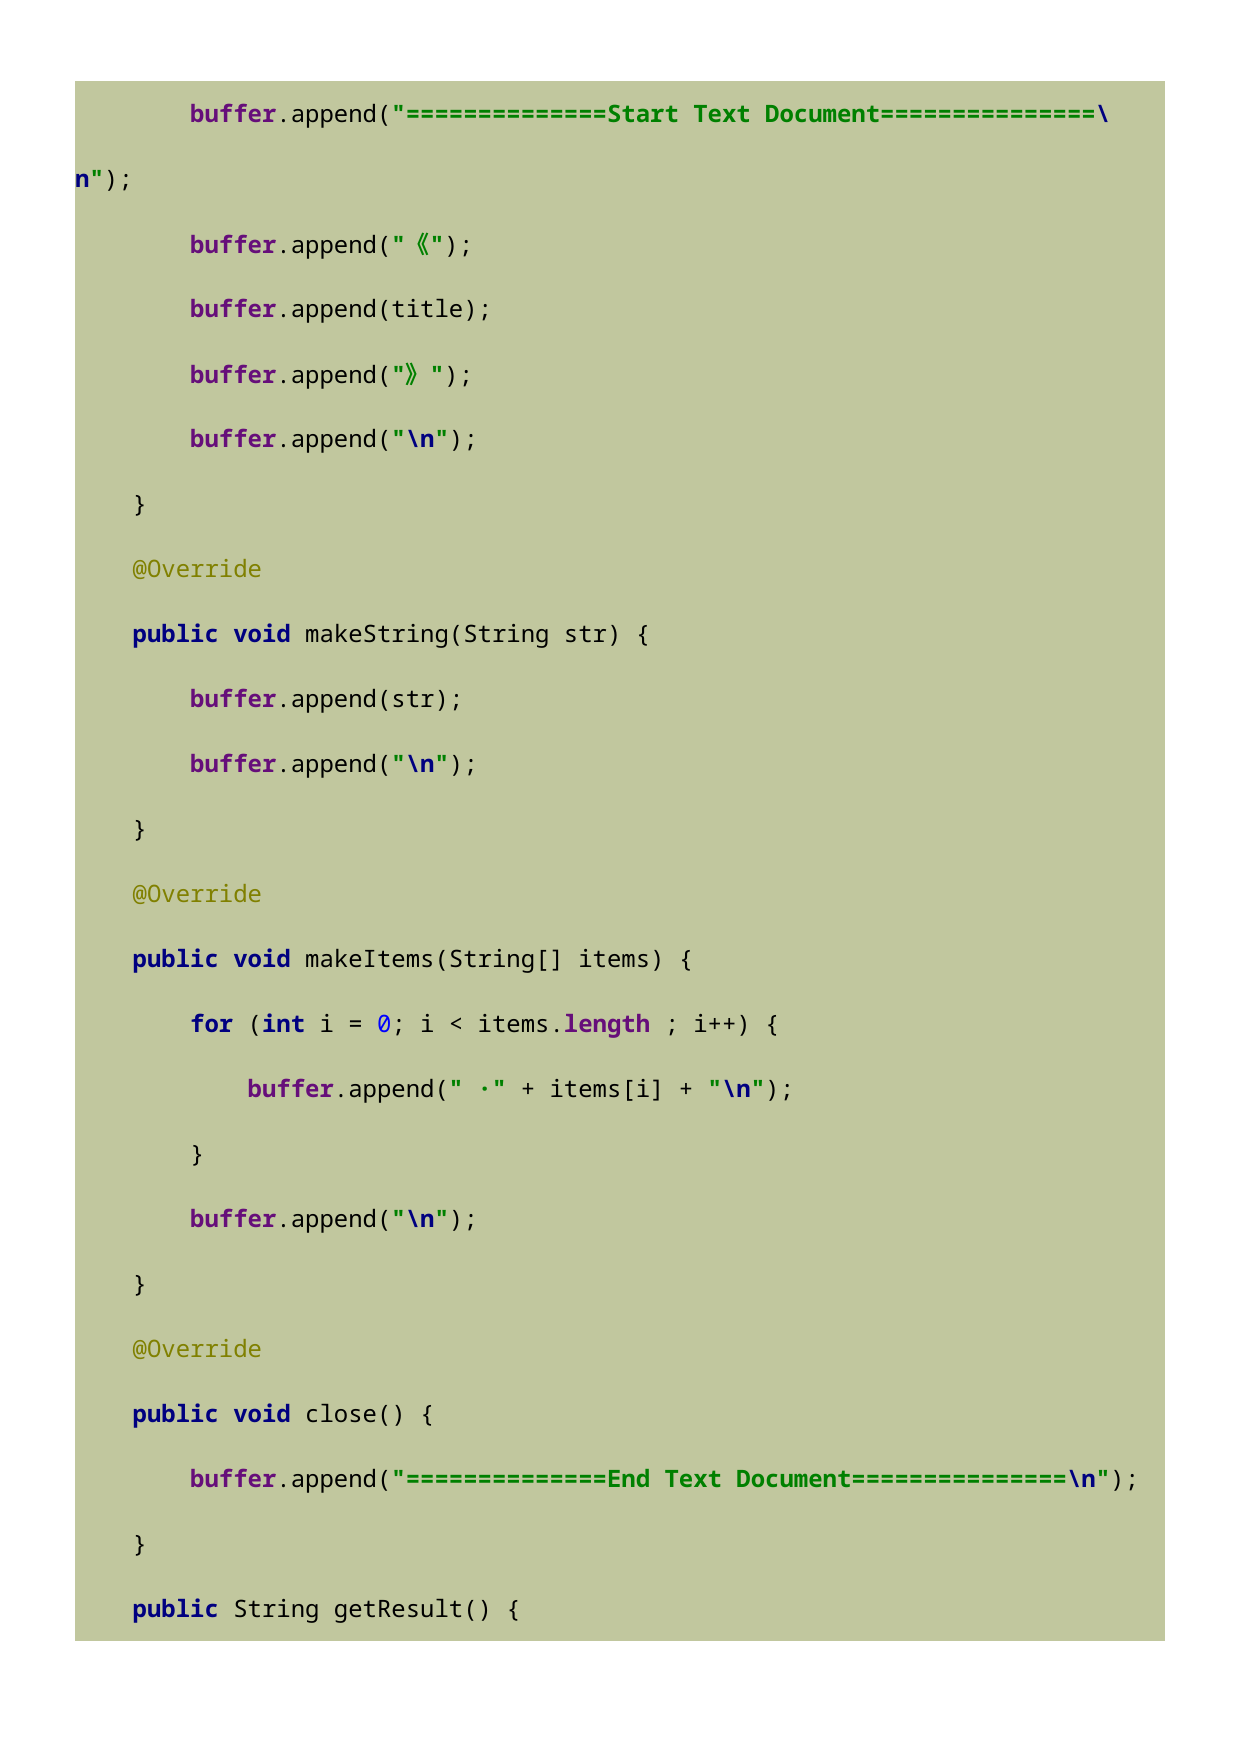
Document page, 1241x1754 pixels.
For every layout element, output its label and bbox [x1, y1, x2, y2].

text [75, 81, 1165, 1641]
